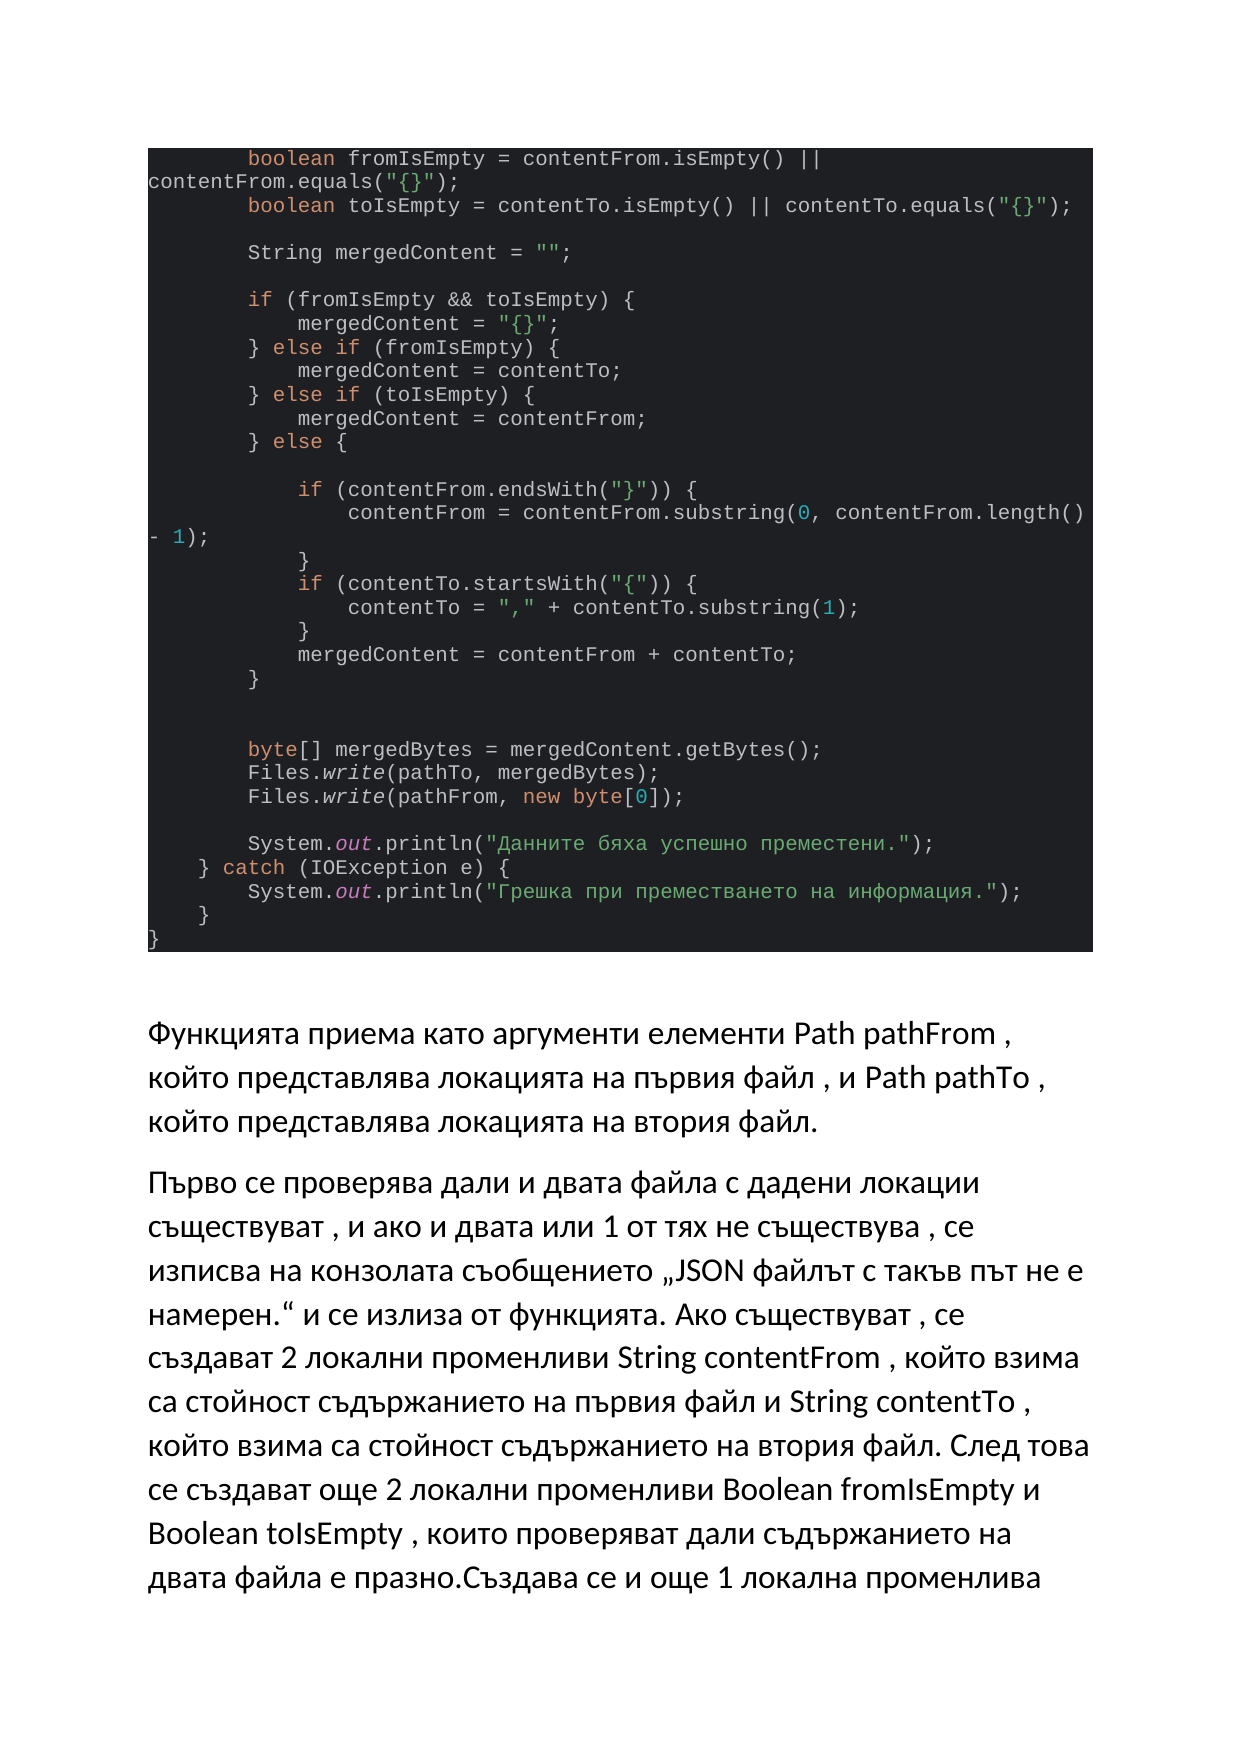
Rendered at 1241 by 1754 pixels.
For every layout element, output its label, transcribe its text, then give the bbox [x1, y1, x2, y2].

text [148, 1161, 1093, 1597]
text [148, 148, 1093, 952]
text Функцията приема като аргументи елементи Path pathFrom , който представлява локацията на първия файл , и Path pathTo , който представлява локацията на втория файл. [148, 1012, 1093, 1141]
